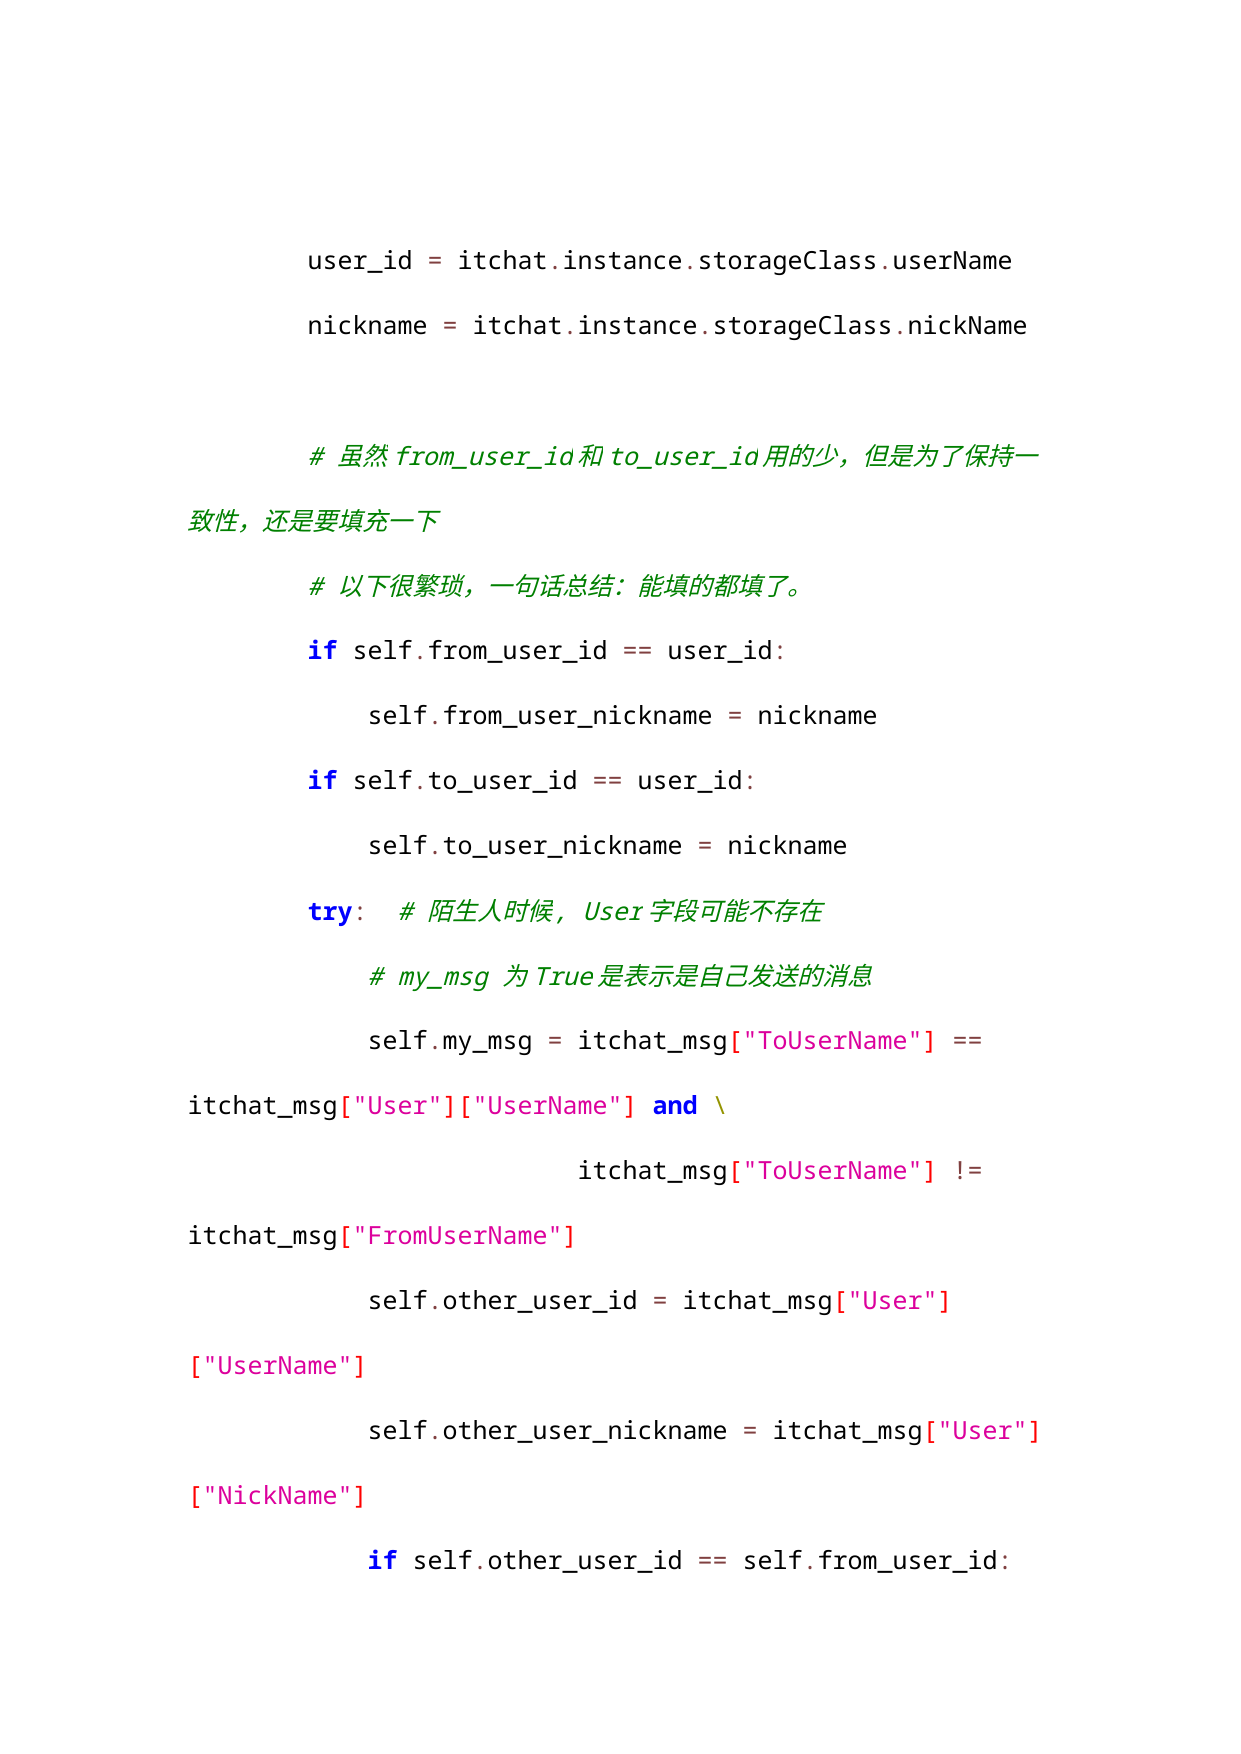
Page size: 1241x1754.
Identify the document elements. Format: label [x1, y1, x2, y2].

text [187, 162, 1053, 1592]
